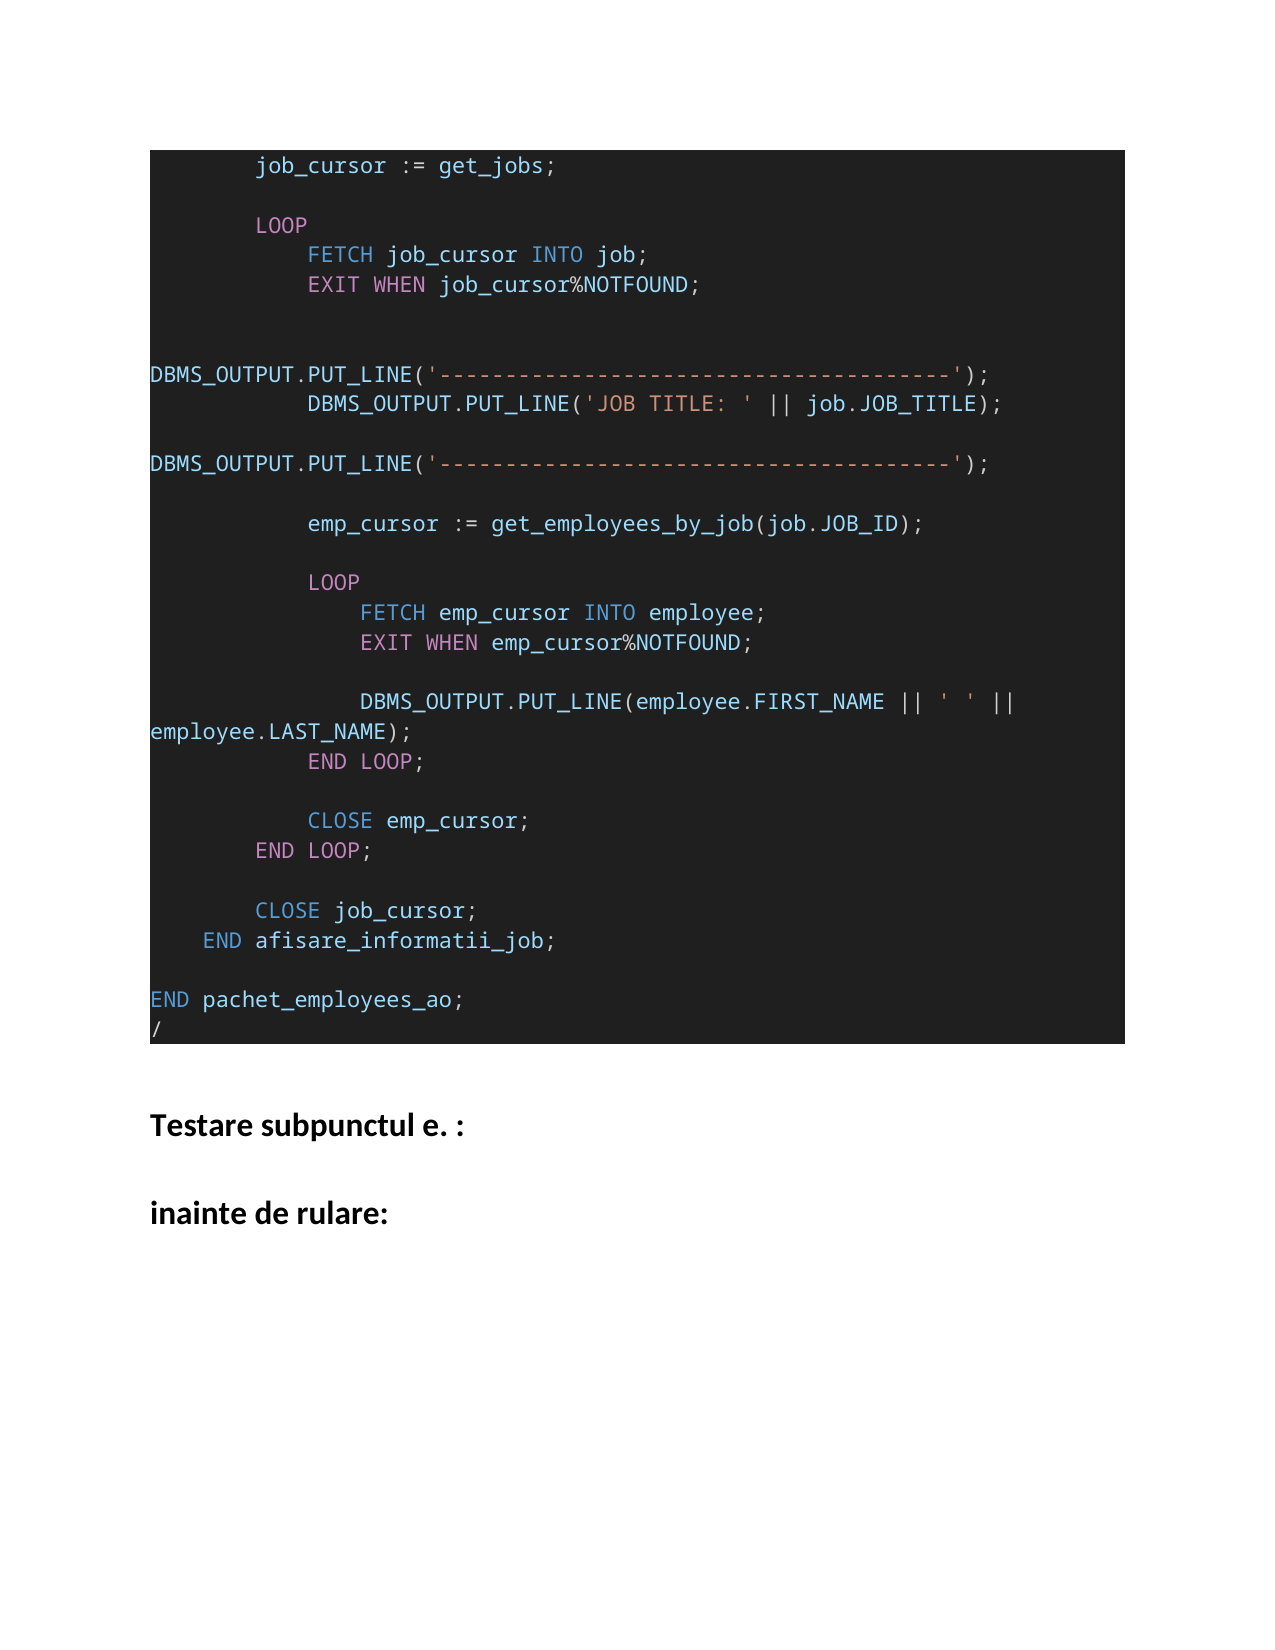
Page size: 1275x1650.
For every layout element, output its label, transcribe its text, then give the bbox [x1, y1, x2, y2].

text LOOP [150, 209, 1125, 239]
text emp_cursor := get_employees_by_job(job.JOB_ID); [150, 507, 1125, 537]
text END pachet_employees_ao; [150, 984, 1125, 1014]
text CLOSE emp_cursor; [150, 805, 1125, 835]
text LOOP [150, 567, 1125, 597]
text CLOSE job_cursor; [150, 895, 1125, 924]
text END LOOP; [150, 746, 1125, 776]
text Testare subpunctul e. : inainte de rulare: [150, 1104, 1125, 1233]
text FETCH emp_cursor INTO employee; [150, 597, 1125, 627]
text DBMS_OUTPUT.PUT_LINE('---------------------------------------'); [150, 329, 1125, 388]
text / [150, 1014, 1125, 1044]
text job_cursor := get_jobs; [150, 150, 1125, 180]
text EXIT WHEN job_cursor%NOTFOUND; [150, 269, 1125, 299]
text FETCH job_cursor INTO job; [150, 239, 1125, 269]
text DBMS_OUTPUT.PUT_LINE(employee.FIRST_NAME || ' ' || employee.LAST_NAME); [150, 686, 1125, 746]
text END LOOP; [150, 835, 1125, 865]
text END afisare_informatii_job; [150, 924, 1125, 954]
text EXIT WHEN emp_cursor%NOTFOUND; [150, 627, 1125, 656]
text DBMS_OUTPUT.PUT_LINE('JOB TITLE: ' || job.JOB_TITLE); [150, 388, 1125, 418]
text DBMS_OUTPUT.PUT_LINE('---------------------------------------'); [150, 418, 1125, 478]
